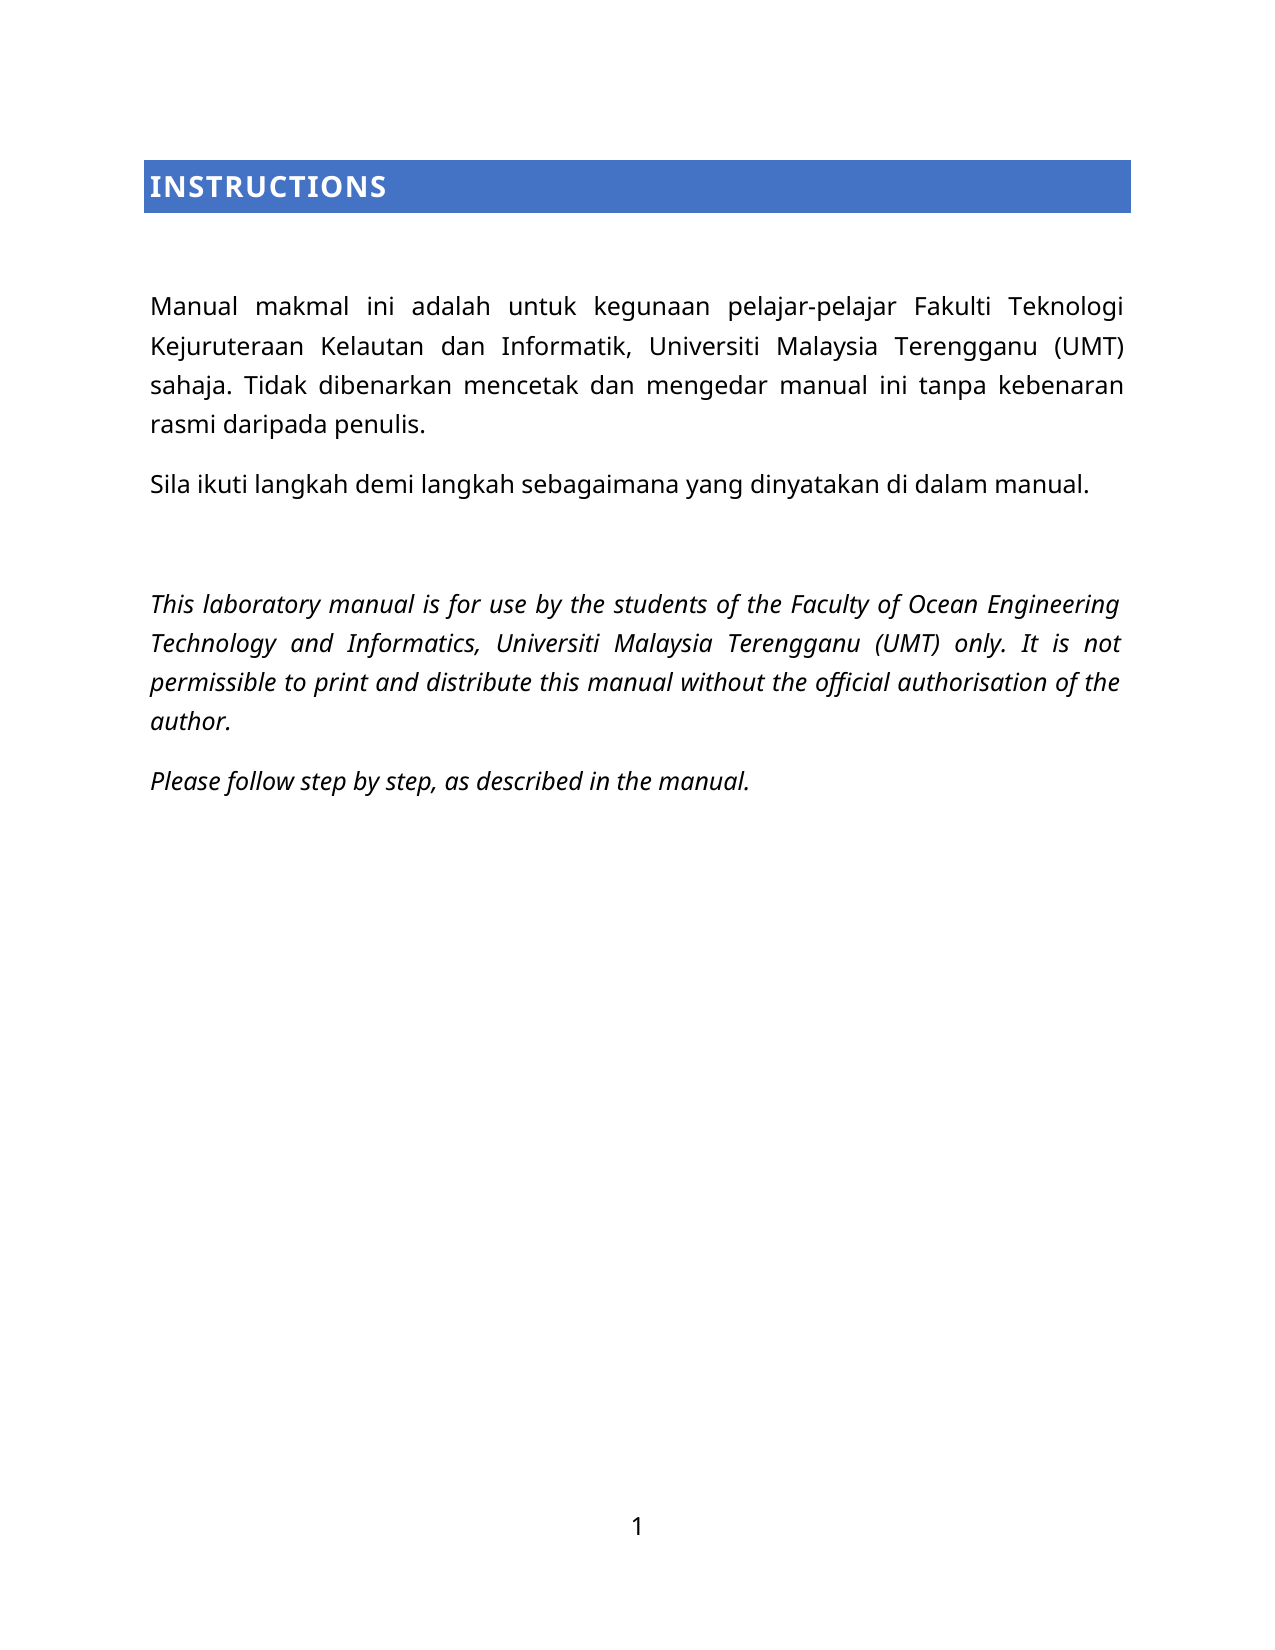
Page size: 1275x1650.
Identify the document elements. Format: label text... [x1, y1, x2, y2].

text Please follow step by step, as described in the manual. [150, 764, 1125, 798]
text Manual makmal ini adalah untuk kegunaan pelajar-pelajar Fakulti Teknologi Kejuruteraan Kelautan dan Informatik, Universiti Malaysia Terengganu (UMT) sahaja. Tidak dibenarkan mencetak dan mengedar manual ini tanpa kebenaran rasmi daripada penulis. [150, 289, 1125, 441]
subtitle INSTRUCTIONS [150, 167, 1125, 206]
text This laboratory manual is for use by the students of the Faculty of Ocean Engineering Technology and Informatics, Universiti Malaysia Terengganu (UMT) only. It is not permissible to print and distribute this manual without the official authorisation of the author. [150, 586, 1125, 738]
text Sila ikuti langkah demi langkah sebagaimana yang dinyatakan di dalam manual. [150, 466, 1125, 501]
